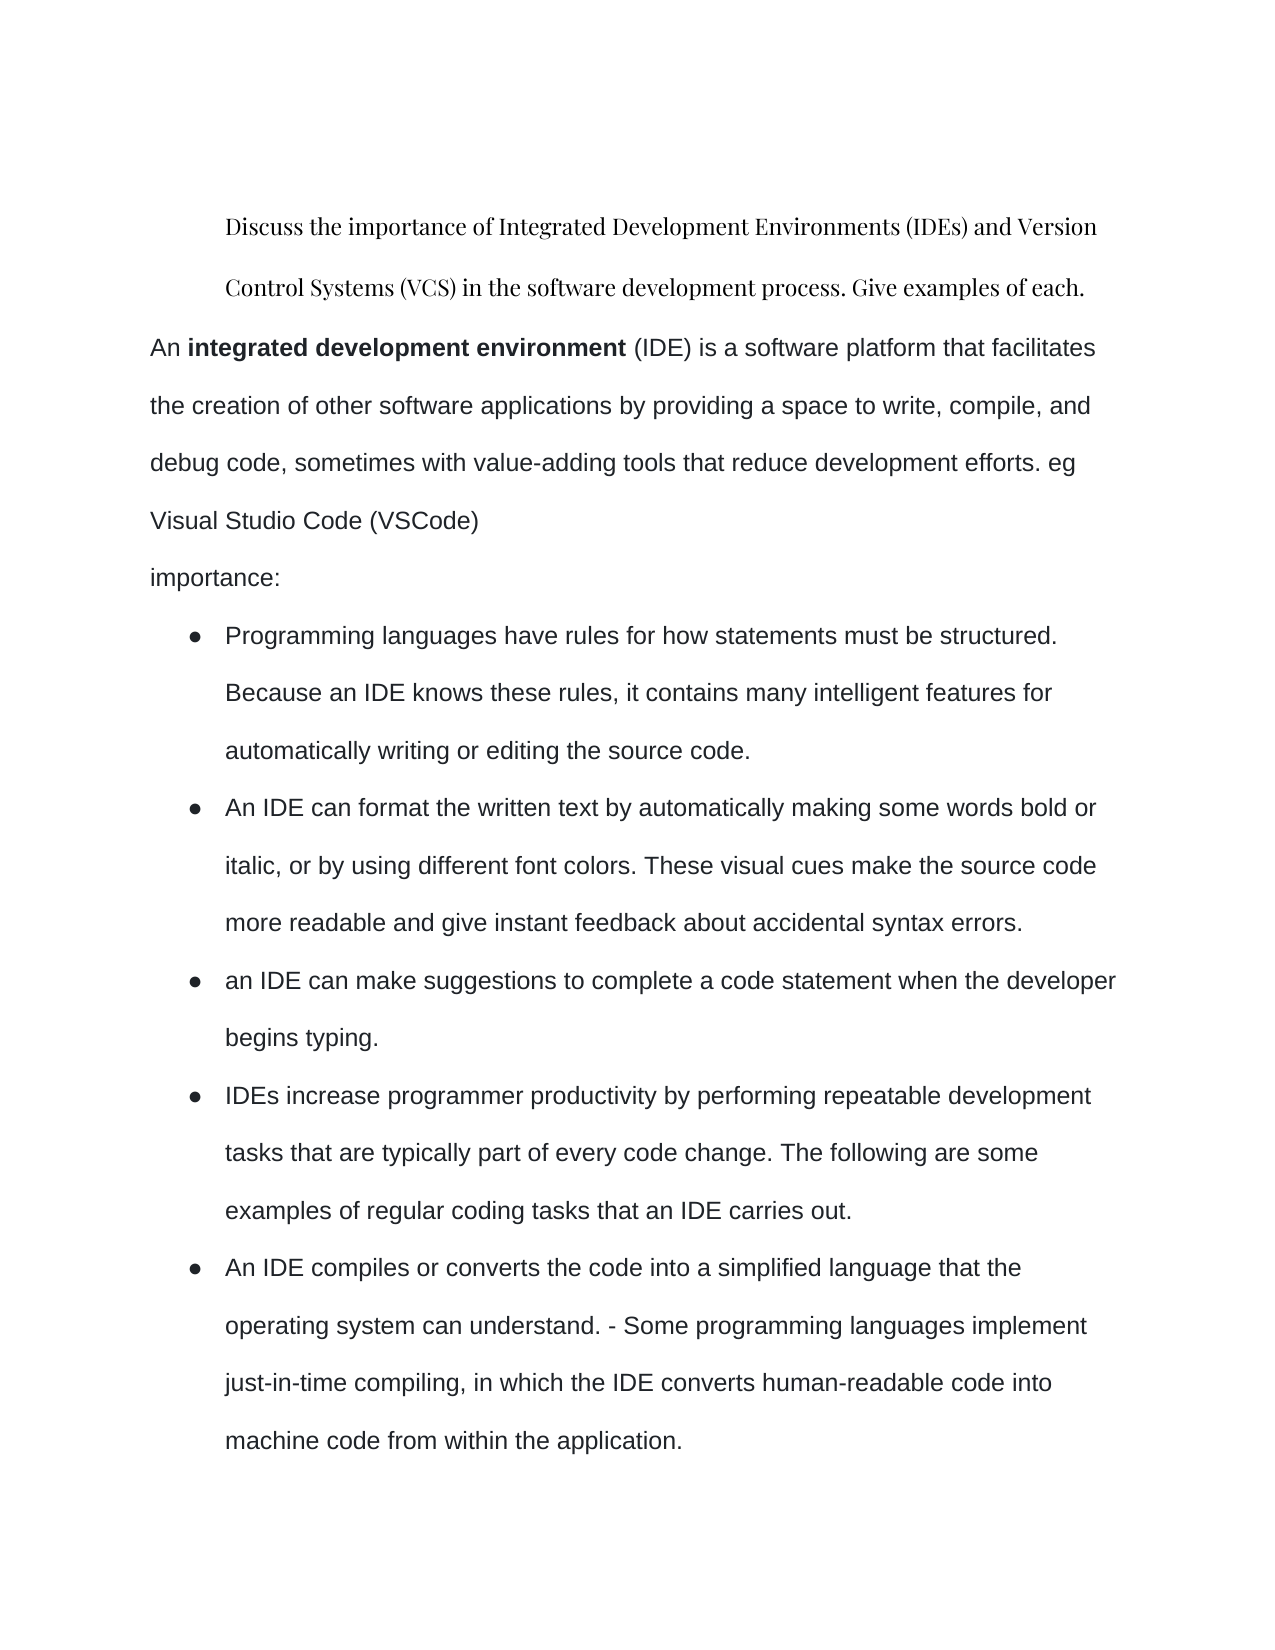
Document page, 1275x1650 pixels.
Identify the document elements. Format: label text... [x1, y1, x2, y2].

list an IDE can make suggestions to complete a code statement when the developer begins typing. [187, 966, 1125, 1052]
list An IDE compiles or converts the code into a simplified language that the operating system can understand. - Some programming languages implement just-in-time compiling, in which the IDE converts human-readable code into machine code from within the application. [187, 1253, 1125, 1454]
list Programming languages have rules for how statements must be structured. Because an IDE knows these rules, it contains many intelligent features for automatically writing or editing the source code. [187, 621, 1125, 764]
text An integrated development environment (IDE) is a software platform that facilitates the creation of other software applications by providing a space to write, compile, and debug code, sometimes with value-adding tools that reduce development efforts. eg Visual Studio Code (VSCode) [150, 333, 1125, 534]
text Discuss the importance of Integrated Development Environments (IDEs) and Version Control Systems (VCS) in the software development process. Give examples of each. [225, 211, 1125, 303]
list An IDE can format the written text by automatically making some words bold or italic, or by using different font colors. These visual cues make the source code more readable and give instant feedback about accidental syntax errors. [187, 793, 1125, 937]
text importance: [150, 563, 1125, 592]
list IDEs increase programmer productivity by performing repeatable development tasks that are typically part of every code change. The following are some examples of regular coding tasks that an IDE carries out. [187, 1081, 1125, 1224]
